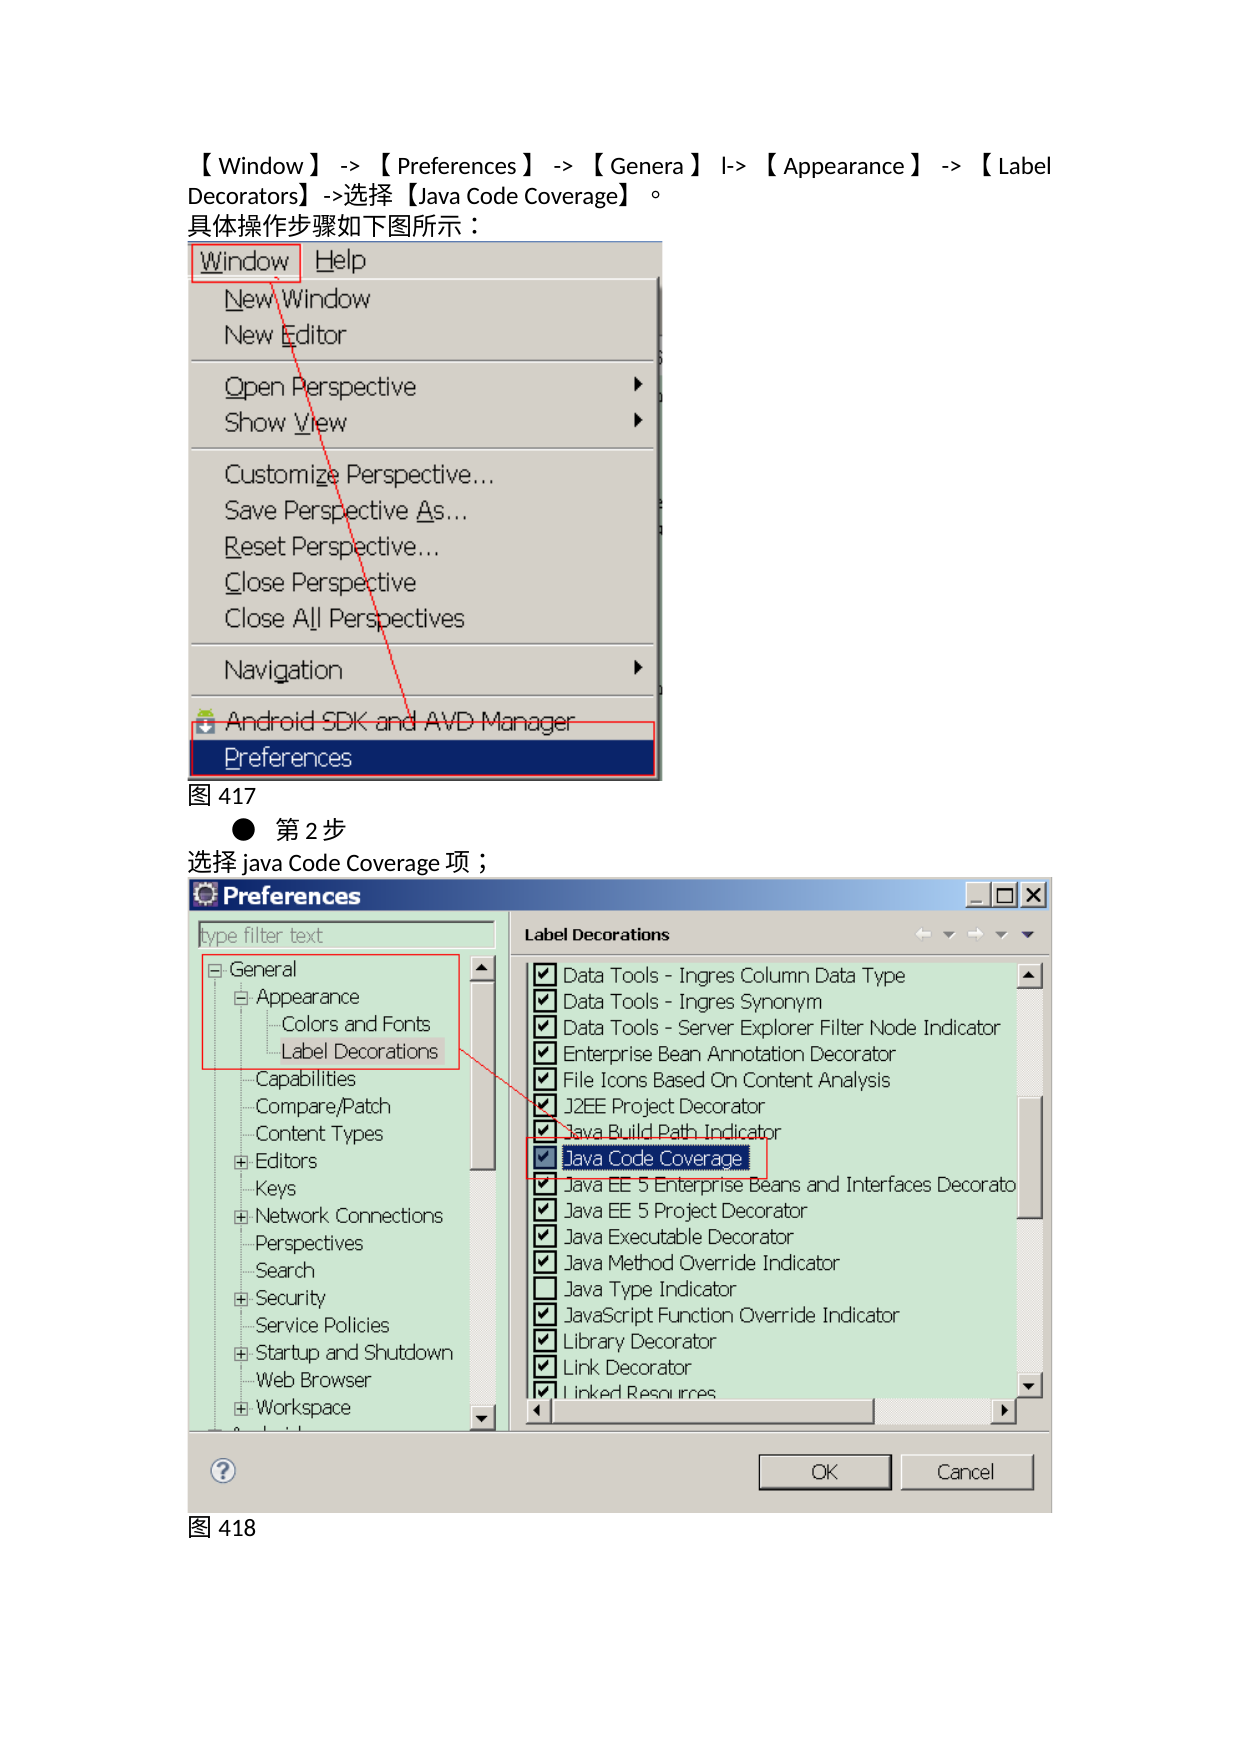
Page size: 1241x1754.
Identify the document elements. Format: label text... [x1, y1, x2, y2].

text 选择java Code Coverage项； [187, 847, 1053, 877]
list 第2步 [231, 811, 1053, 847]
text 图 418 [187, 1513, 1053, 1543]
text 图 417 [187, 780, 1053, 811]
picture [187, 877, 1053, 1513]
text 【Window】->【Preferences】->【Genera】l->【Appearance】->【Label Decorators】->选择【Java Code Coverage】。 [187, 150, 1053, 211]
picture [187, 241, 663, 781]
text 具体操作步骤如下图所示： [187, 211, 1053, 242]
